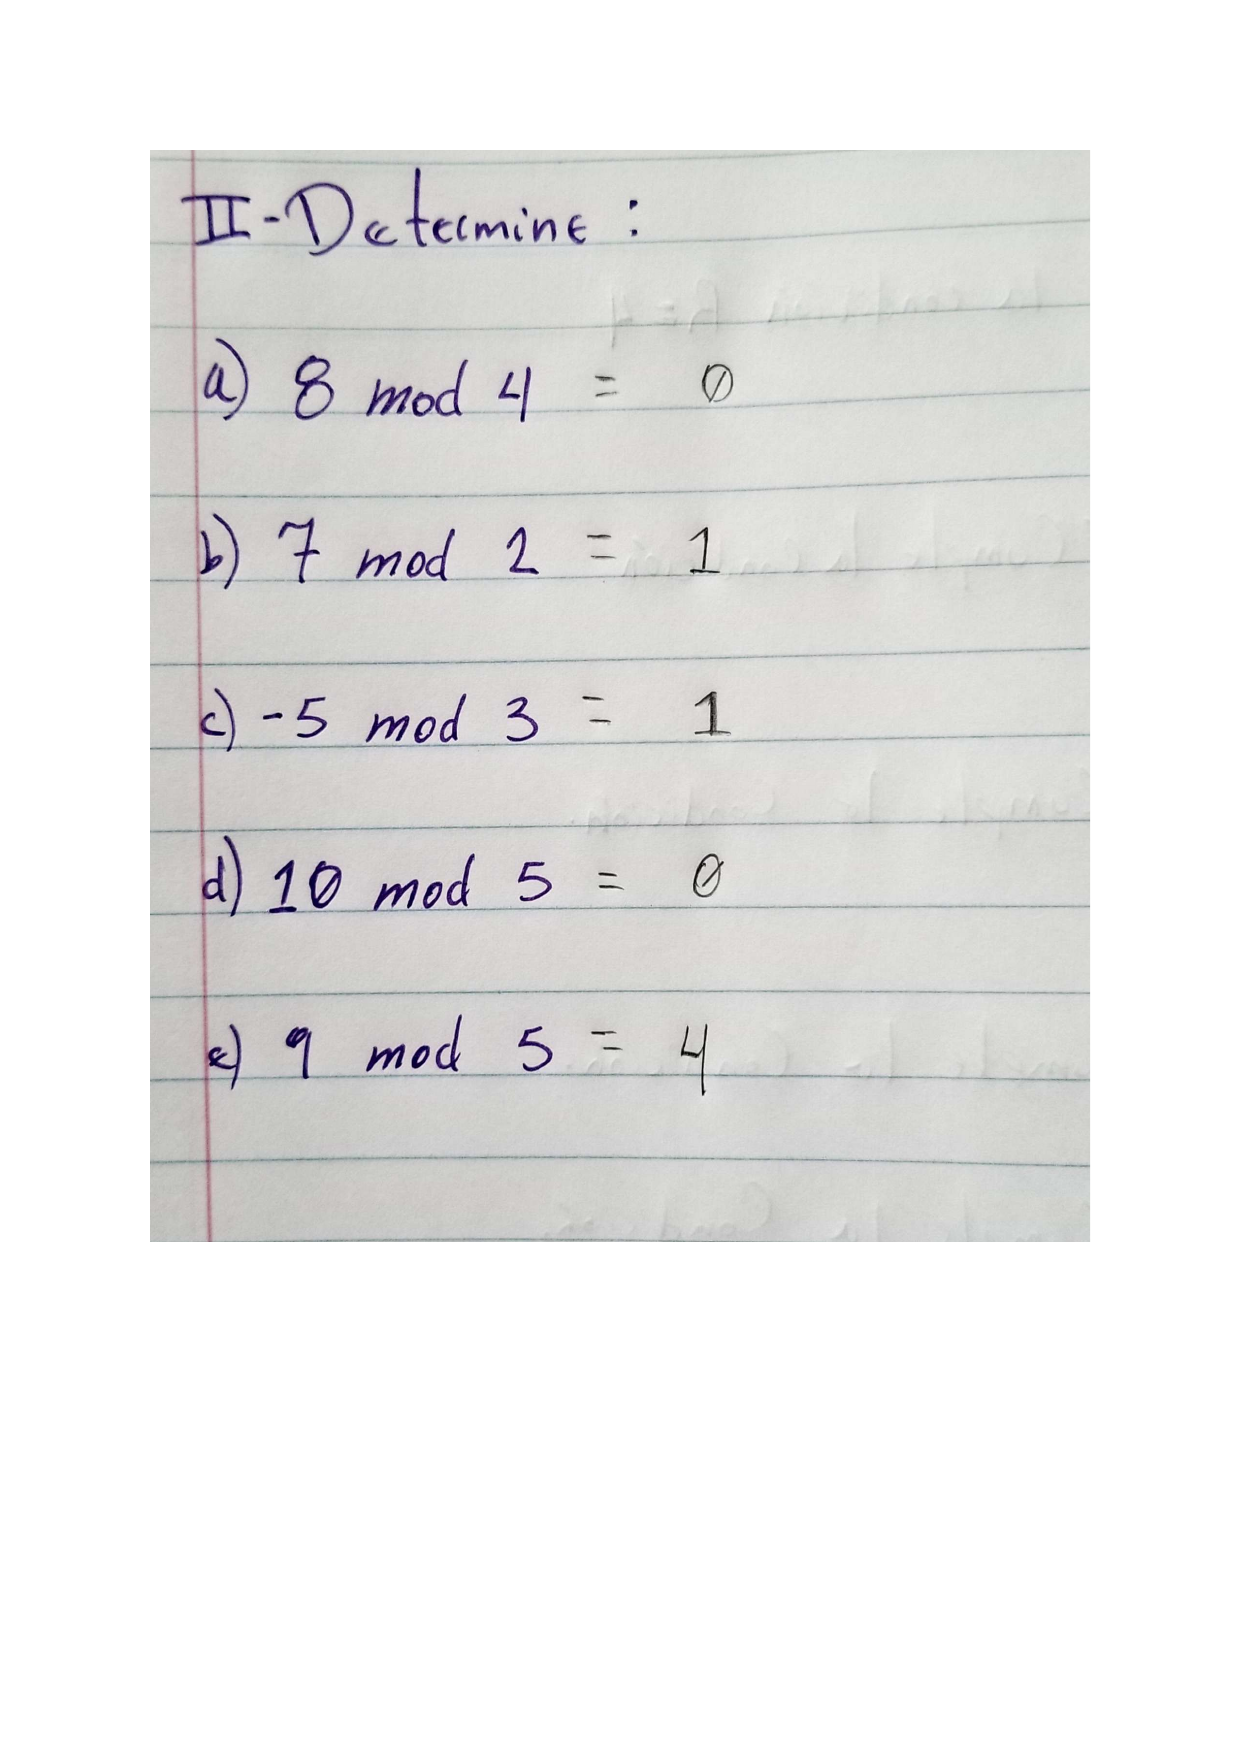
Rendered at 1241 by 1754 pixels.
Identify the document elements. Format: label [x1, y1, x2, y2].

picture [150, 150, 1091, 1242]
